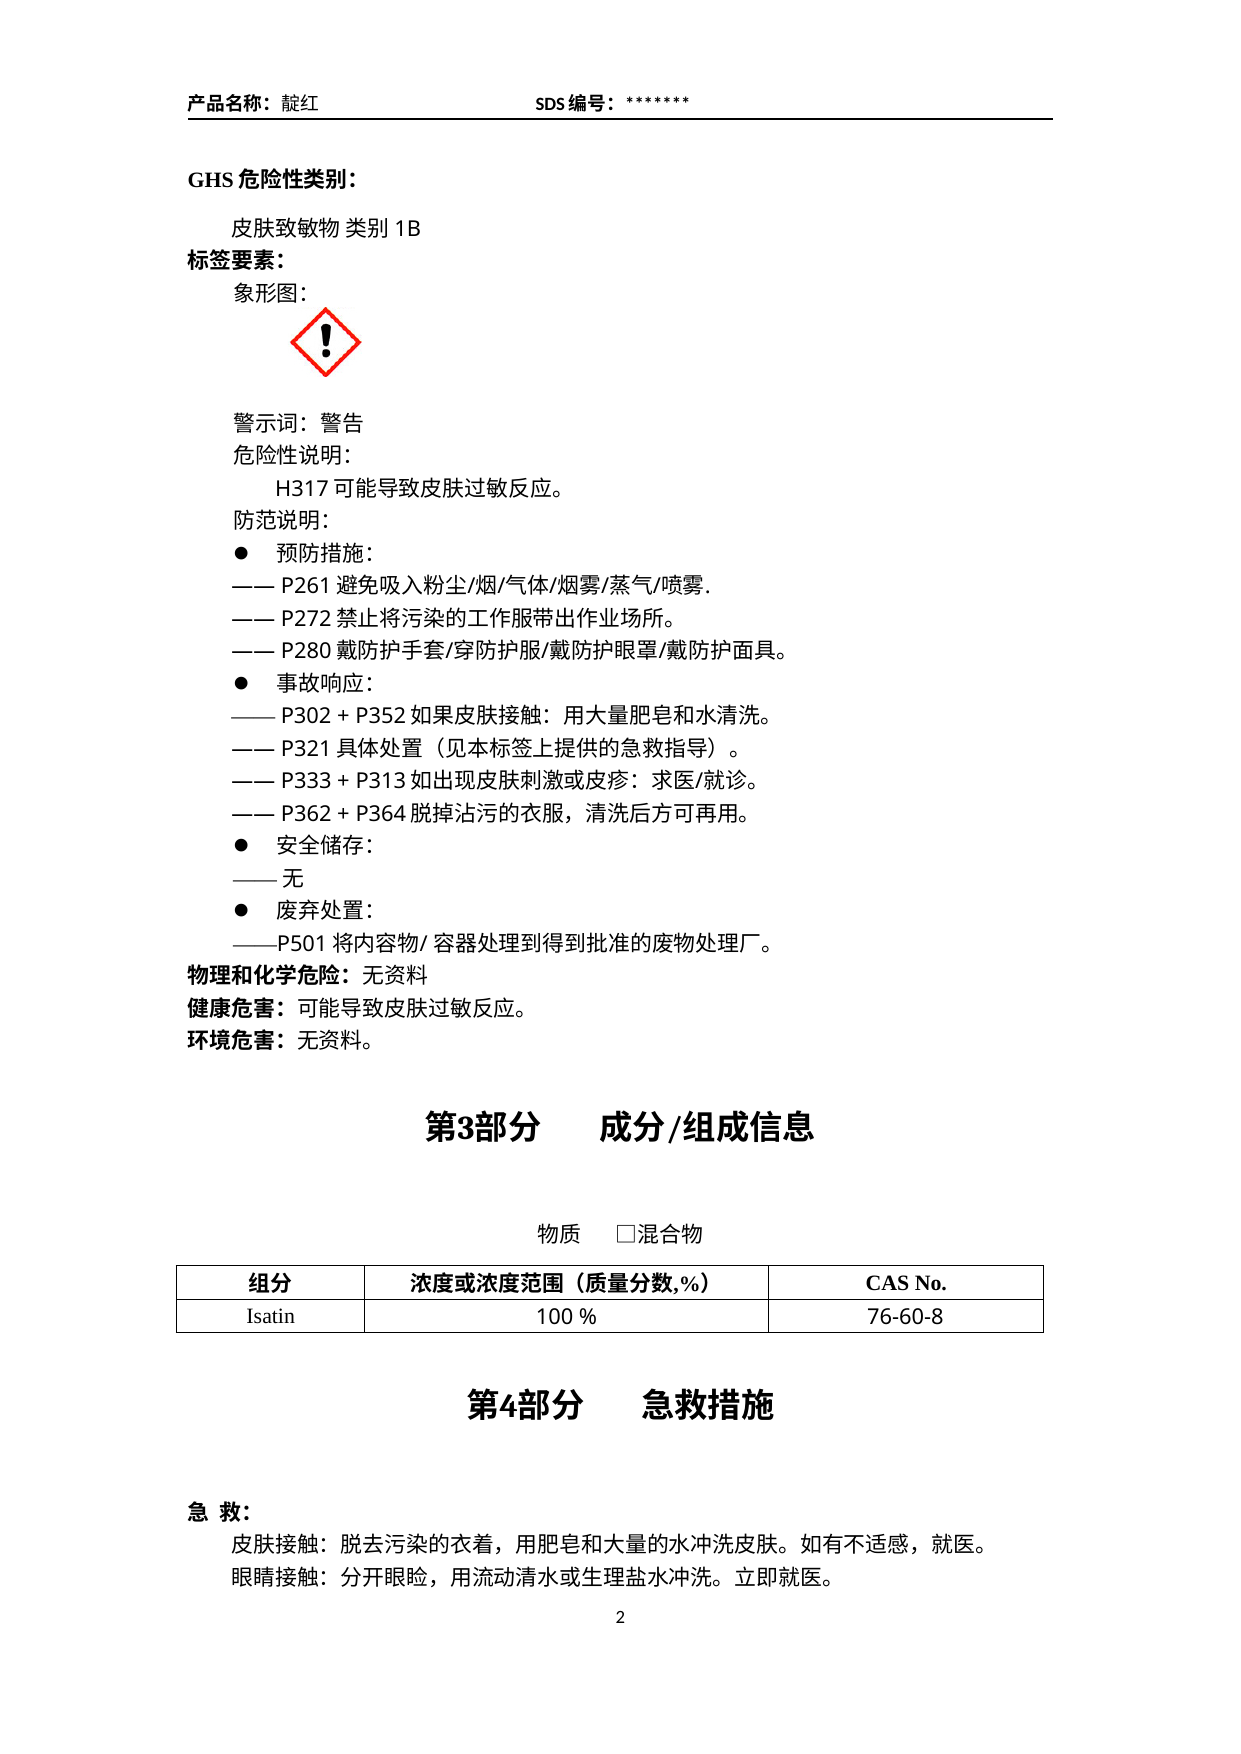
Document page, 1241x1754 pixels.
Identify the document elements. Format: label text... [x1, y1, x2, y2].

text 急 救： [187, 1494, 1053, 1527]
text —— P333 + P313如出现皮肤刺激或皮疹：求医/就诊。 [187, 763, 1053, 795]
table_cell Isatin [177, 1300, 364, 1332]
text 环境危害：无资料。 [187, 1023, 1053, 1055]
text 标签要素： [187, 243, 1053, 275]
text —— P280戴防护手套/穿防护服/戴防护眼罩/戴防护面具。 [187, 633, 1053, 665]
text 眼睛接触：分开眼睑，用流动清水或生理盐水冲洗。立即就医。 [187, 1559, 1053, 1592]
text 象形图： [187, 275, 1053, 308]
table_cell 76-60-8 [769, 1300, 1043, 1332]
text 健康危害：可能导致皮肤过敏反应。 [187, 990, 1053, 1023]
text ——P501将内容物/ 容器处理到得到批准的废物处理厂。 [233, 925, 1053, 958]
text 危险性说明： [187, 438, 1053, 470]
text —— P261避免吸入粉尘/烟/气体/烟雾/蒸气/喷雾. [187, 568, 1053, 600]
table_cell 100 % [365, 1300, 768, 1332]
table_header 组分 [177, 1266, 364, 1298]
list 事故响应： [233, 665, 1053, 698]
picture [287, 307, 363, 377]
text 皮肤致敏物 类别 1B [231, 210, 1053, 243]
text H317可能导致皮肤过敏反应。 [275, 470, 1053, 503]
text —— P362 + P364脱掉沾污的衣服，清洗后方可再用。 [187, 795, 1053, 828]
text 物质 □混合物 [187, 1216, 1053, 1249]
text GHS危险性类别： [187, 162, 1053, 194]
table_header 浓度或浓度范围（质量分数,%） [365, 1266, 768, 1298]
table_header CAS No. [769, 1266, 1043, 1298]
list 废弃处置： [233, 893, 1053, 925]
list 预防措施： [233, 535, 1053, 568]
list 安全储存： [233, 828, 1053, 860]
text 防范说明： [187, 503, 1053, 535]
text 皮肤接触：脱去污染的衣着，用肥皂和大量的水冲洗皮肤。如有不适感，就医。 [187, 1527, 1053, 1559]
subtitle 急救措施 [187, 1371, 1053, 1436]
text 物理和化学危险：无资料 [187, 958, 1053, 990]
text —— P321具体处置（见本标签上提供的急救指导）。 [187, 730, 1053, 763]
text —— P272禁止将污染的工作服带出作业场所。 [187, 600, 1053, 633]
subtitle 成分/组成信息 [187, 1093, 1053, 1158]
text 警示词：警告 [187, 405, 1053, 438]
text —— 无 [233, 860, 1053, 893]
text —— P302 + P352如果皮肤接触：用大量肥皂和水清洗。 [187, 698, 1053, 730]
